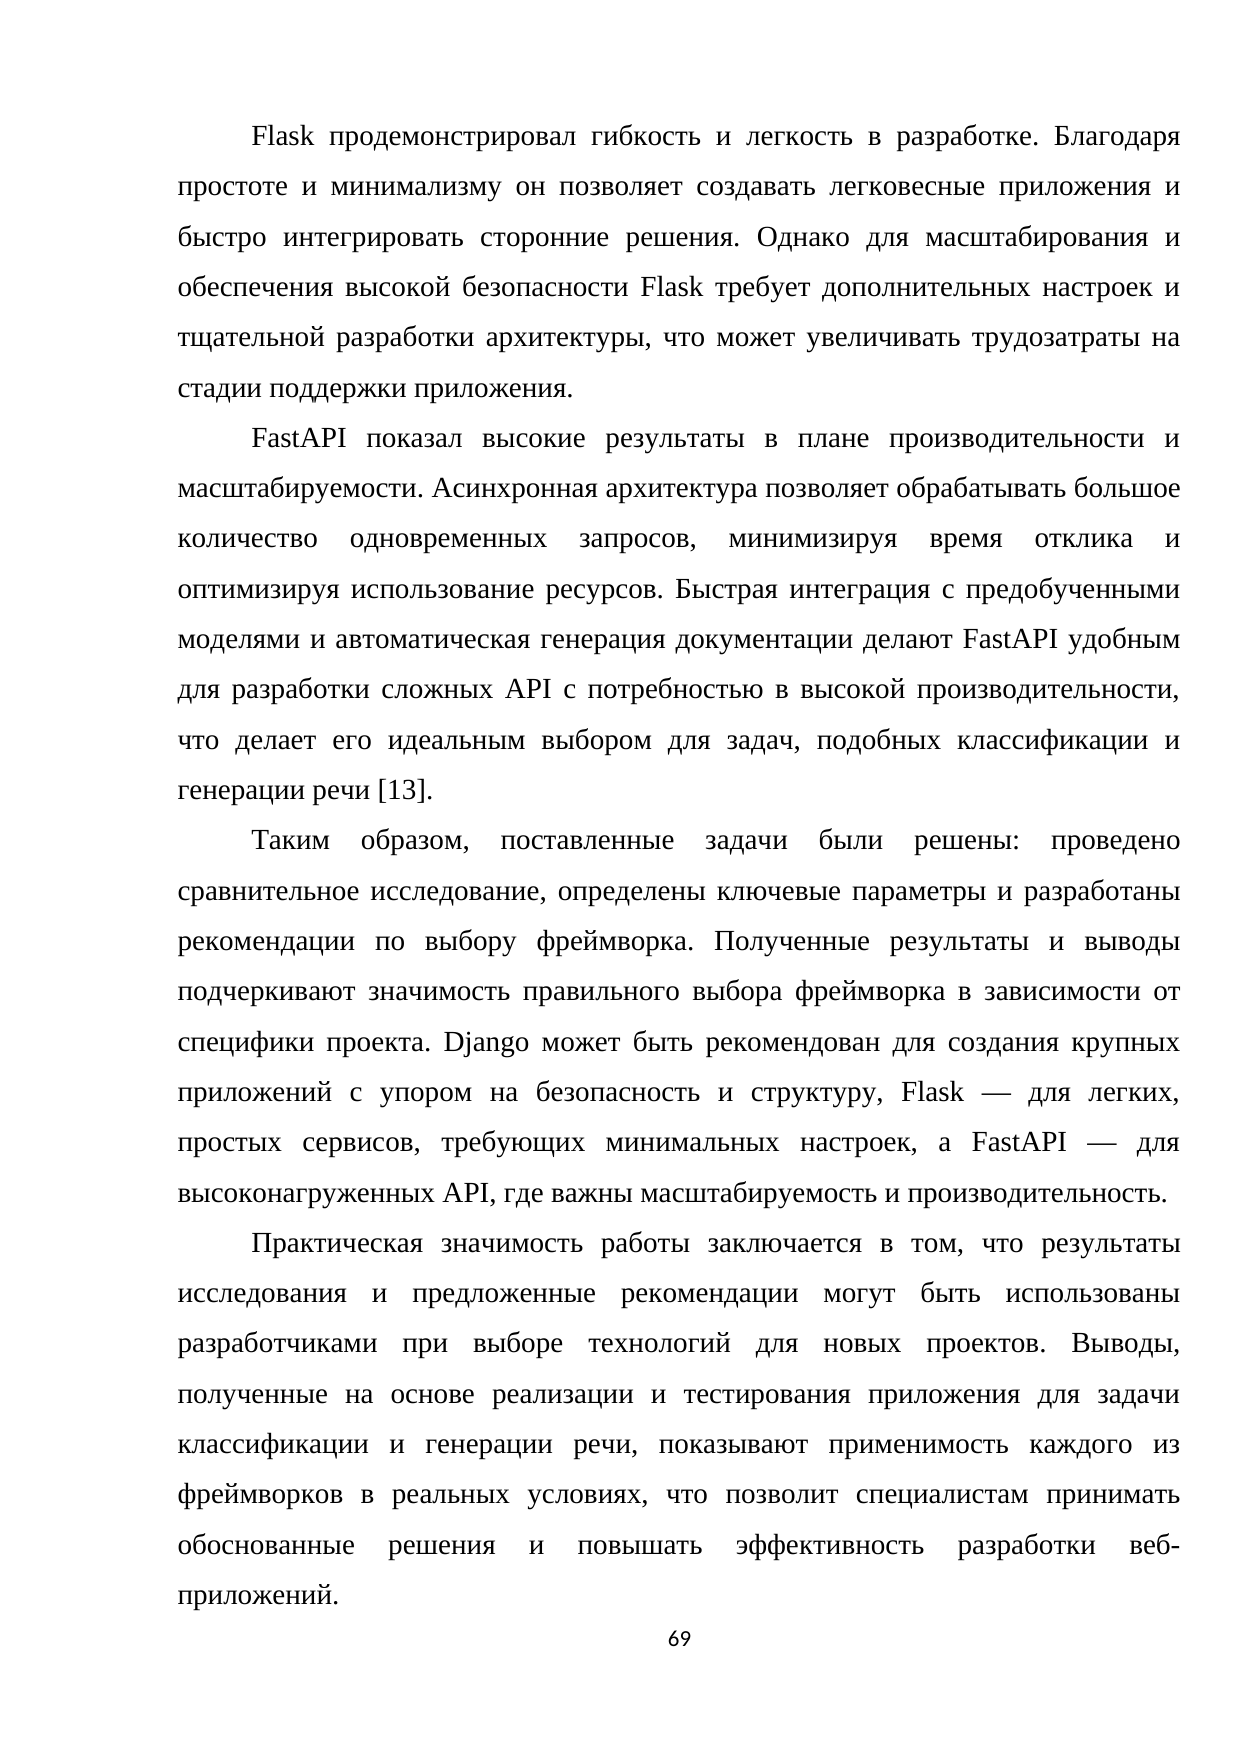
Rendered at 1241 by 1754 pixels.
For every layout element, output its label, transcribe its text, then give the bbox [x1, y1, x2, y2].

text Практическая значимость работы заключается в том, что результаты исследования и предложенные рекомендации могут быть использованы разработчиками при выборе технологий для новых проектов. Выводы, полученные на основе реализации и тестирования приложения для задачи классификации и генерации речи, показывают применимость каждого из фреймворков в реальных условиях, что позволит специалистам принимать обоснованные решения и повышать эффективность разработки веб-приложений. [177, 1225, 1181, 1611]
text Таким образом, поставленные задачи были решены: проведено сравнительное исследование, определены ключевые параметры и разработаны рекомендации по выбору фреймворка. Полученные результаты и выводы подчеркивают значимость правильного выбора фреймворка в зависимости от специфики проекта. Django может быть рекомендован для создания крупных приложений с упором на безопасность и структуру, Flask — для легких, простых сервисов, требующих минимальных настроек, а FastAPI — для высоконагруженных API, где важны масштабируемость и производительность. [177, 822, 1181, 1208]
text Flask продемонстрировал гибкость и легкость в разработке. Благодаря простоте и минимализму он позволяет создавать легковесные приложения и быстро интегрировать сторонние решения. Однако для масштабирования и обеспечения высокой безопасности Flask требует дополнительных настроек и тщательной разработки архитектуры, что может увеличивать трудозатраты на стадии поддержки приложения. [177, 118, 1181, 403]
text FastAPI показал высокие результаты в плане производительности и масштабируемости. Асинхронная архитектура позволяет обрабатывать большое количество одновременных запросов, минимизируя время отклика и оптимизируя использование ресурсов. Быстрая интеграция с предобученными моделями и автоматическая генерация документации делают FastAPI удобным для разработки сложных API с потребностью в высокой производительности, что делает его идеальным выбором для задач, подобных классификации и генерации речи [13]. [177, 420, 1181, 806]
